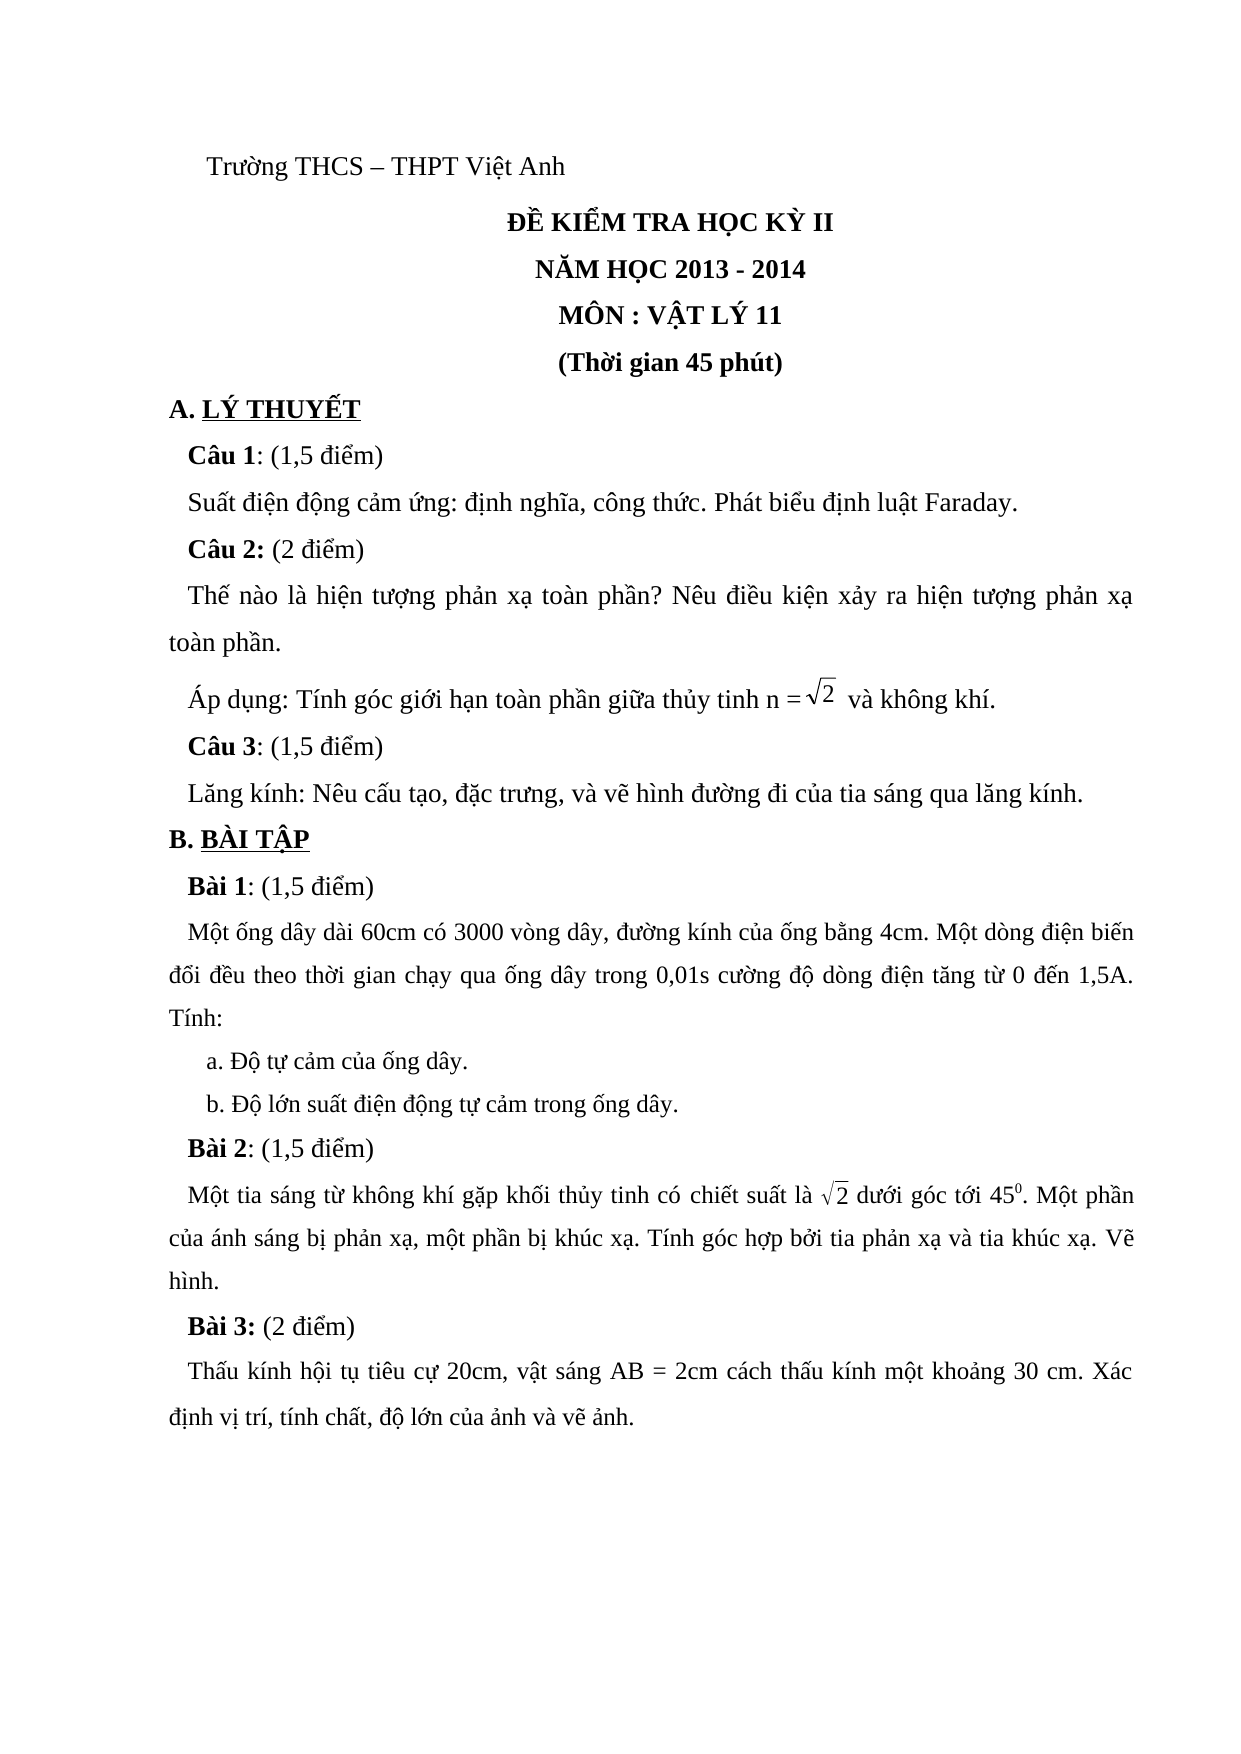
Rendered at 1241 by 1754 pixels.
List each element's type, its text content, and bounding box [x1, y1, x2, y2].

text b. Độ lớn suất điện động tự cảm trong ống dây. [169, 1089, 1134, 1118]
text Câu 3: (1,5 điểm) [169, 730, 1134, 761]
text a. Độ tự cảm của ống dây. [169, 1046, 1134, 1075]
text NĂM HỌC 2013 - 2014 [169, 253, 1134, 284]
text Bài 1: (1,5 điểm) [169, 870, 1134, 901]
text (Thời gian 45 phút) [169, 346, 1134, 377]
text Áp dụng: Tính góc giới hạn toàn phần giữa thủy tinh n = và không khí. [169, 673, 1134, 715]
text Bài 3: (2 điểm) [169, 1309, 1134, 1341]
text Một tia sáng từ không khí gặp khối thủy tinh có chiết suất là dưới góc tới 450. Một phần của ánh sáng bị phản xạ, một phần bị khúc xạ. Tính góc hợp bởi tia phản xạ và tia khúc xạ. Vẽ hình. [169, 1179, 1134, 1295]
text ĐỀ KIỂM TRA HỌC KỲ II [169, 206, 1134, 237]
text MÔN : VẬT LÝ 11 [169, 299, 1134, 331]
text Suất điện động cảm ứng: định nghĩa, công thức. Phát biểu định luật Faraday. [169, 486, 1134, 517]
text Một ống dây dài 60cm có 3000 vòng dây, đường kính của ống bằng 4cm. Một dòng điện biến đổi đều theo thời gian chạy qua ống dây trong 0,01s cường độ dòng điện tăng từ 0 đến 1,5A. Tính: [169, 917, 1134, 1032]
text Thấu kính hội tụ tiêu cự 20cm, vật sáng AB = 2cm cách thấu kính một khoảng 30 cm. Xác định vị trí, tính chất, độ lớn của ảnh và vẽ ảnh. [169, 1356, 1134, 1432]
text Câu 1: (1,5 điểm) [169, 439, 1134, 471]
text A. LÝ THUYẾT [169, 393, 1134, 424]
text Trường THCS – THPT Việt Anh [169, 150, 1134, 181]
text Câu 2: (2 điểm) [169, 533, 1134, 564]
text Thế nào là hiện tượng phản xạ toàn phần? Nêu điều kiện xảy ra hiện tượng phản xạ toàn phần. [169, 579, 1134, 657]
text Lăng kính: Nêu cấu tạo, đặc trưng, và vẽ hình đường đi của tia sáng qua lăng kính. [169, 777, 1134, 808]
text B. BÀI TẬP [169, 823, 1134, 855]
text Bài 2: (1,5 điểm) [169, 1132, 1134, 1164]
